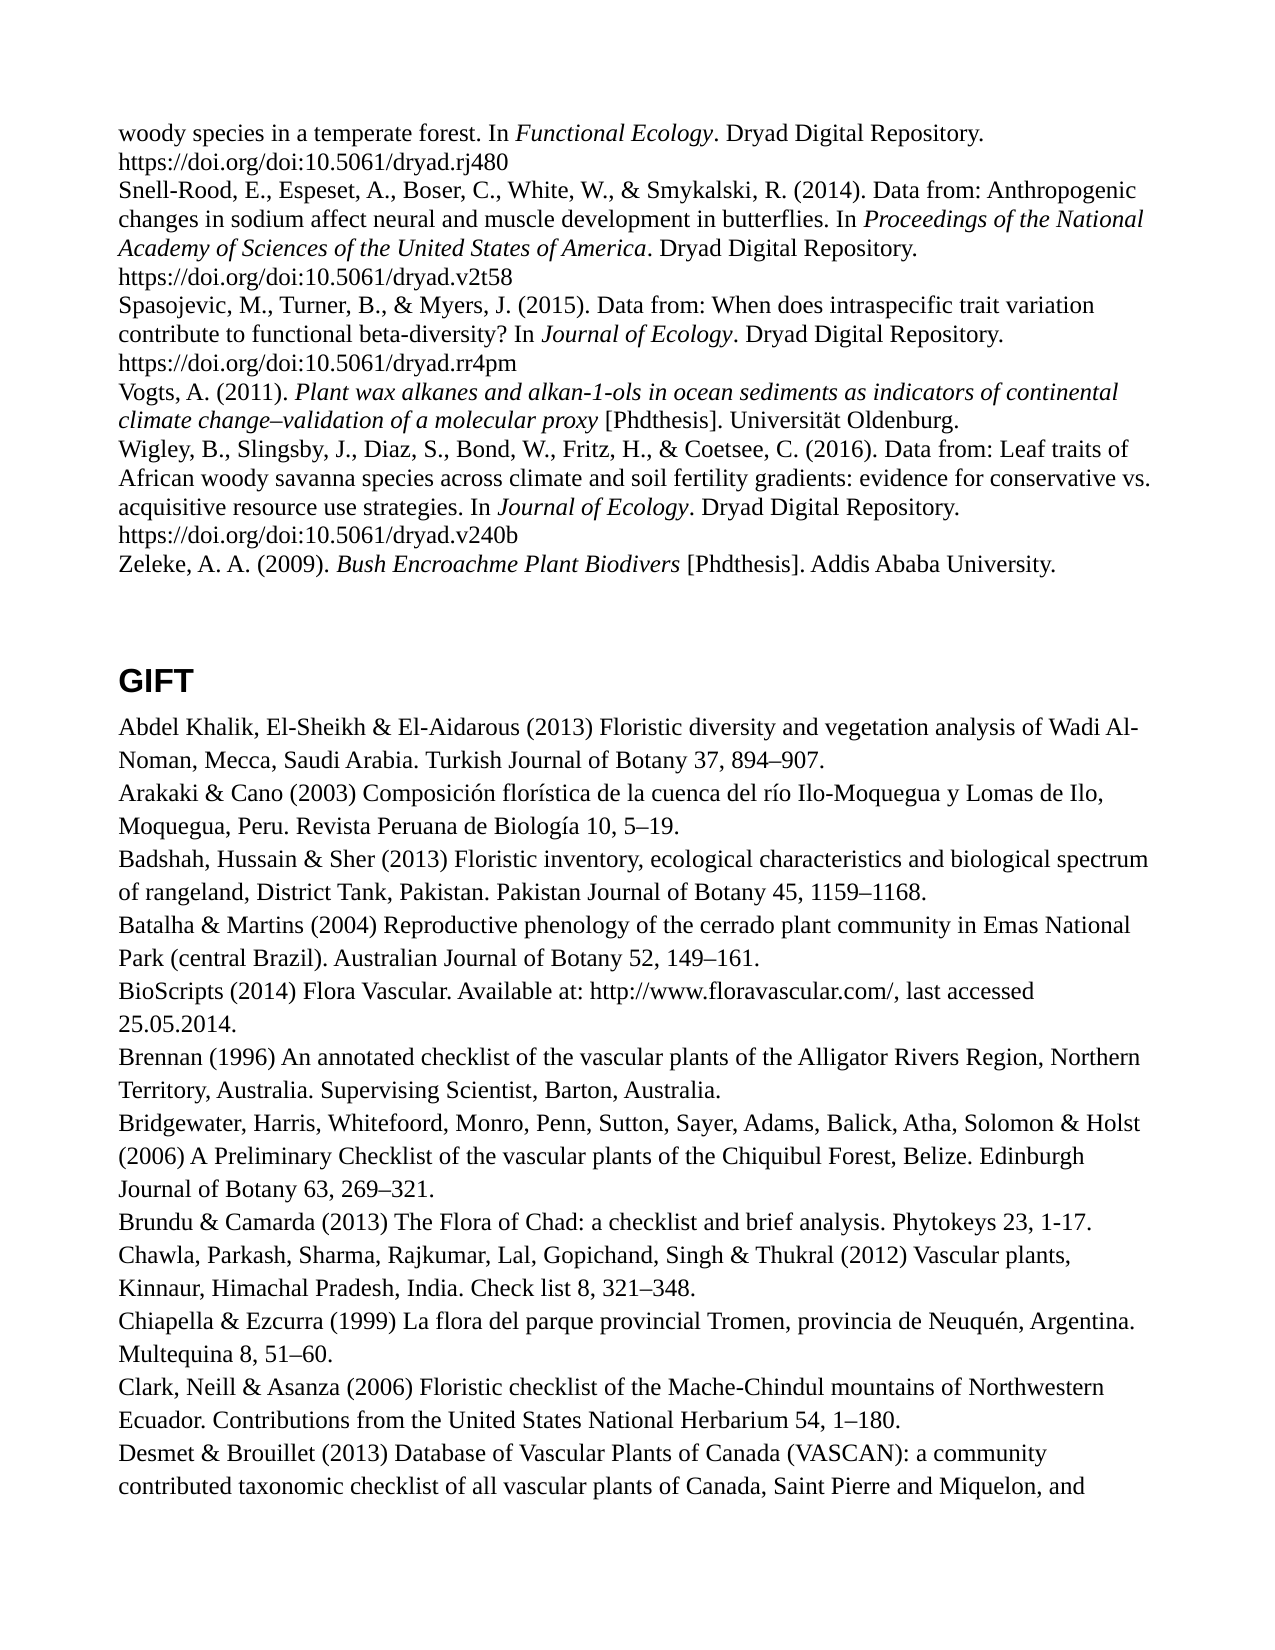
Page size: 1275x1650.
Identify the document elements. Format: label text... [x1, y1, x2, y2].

text Wigley, B., Slingsby, J., Diaz, S., Bond, W., Fritz, H., & Coetsee, C. (2016). Data from: Leaf traits of African woody savanna species across climate and soil fertility gradients: evidence for conservative vs. acquisitive resource use strategies. In Journal of Ecology. Dryad Digital Repository. https://doi.org/doi:10.5061/dryad.v240b [118, 434, 1157, 549]
text Snell-Rood, E., Espeset, A., Boser, C., White, W., & Smykalski, R. (2014). Data from: Anthropogenic changes in sodium affect neural and muscle development in butterflies. In Proceedings of the National Academy of Sciences of the United States of America. Dryad Digital Repository. https://doi.org/doi:10.5061/dryad.v2t58 [118, 176, 1157, 291]
text Vogts, A. (2011). Plant wax alkanes and alkan-1-ols in ocean sediments as indicators of continental climate change–validation of a molecular proxy [Phdthesis]. Universität Oldenburg. [118, 377, 1157, 434]
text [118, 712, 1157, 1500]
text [118, 118, 1157, 176]
text Zeleke, A. A. (2009). Bush Encroachme Plant Biodivers [Phdthesis]. Addis Ababa University. [118, 549, 1157, 578]
text Spasojevic, M., Turner, B., & Myers, J. (2015). Data from: When does intraspecific trait variation contribute to functional beta-diversity? In Journal of Ecology. Dryad Digital Repository. https://doi.org/doi:10.5061/dryad.rr4pm [118, 291, 1157, 377]
subtitle GIFT [118, 661, 1157, 699]
